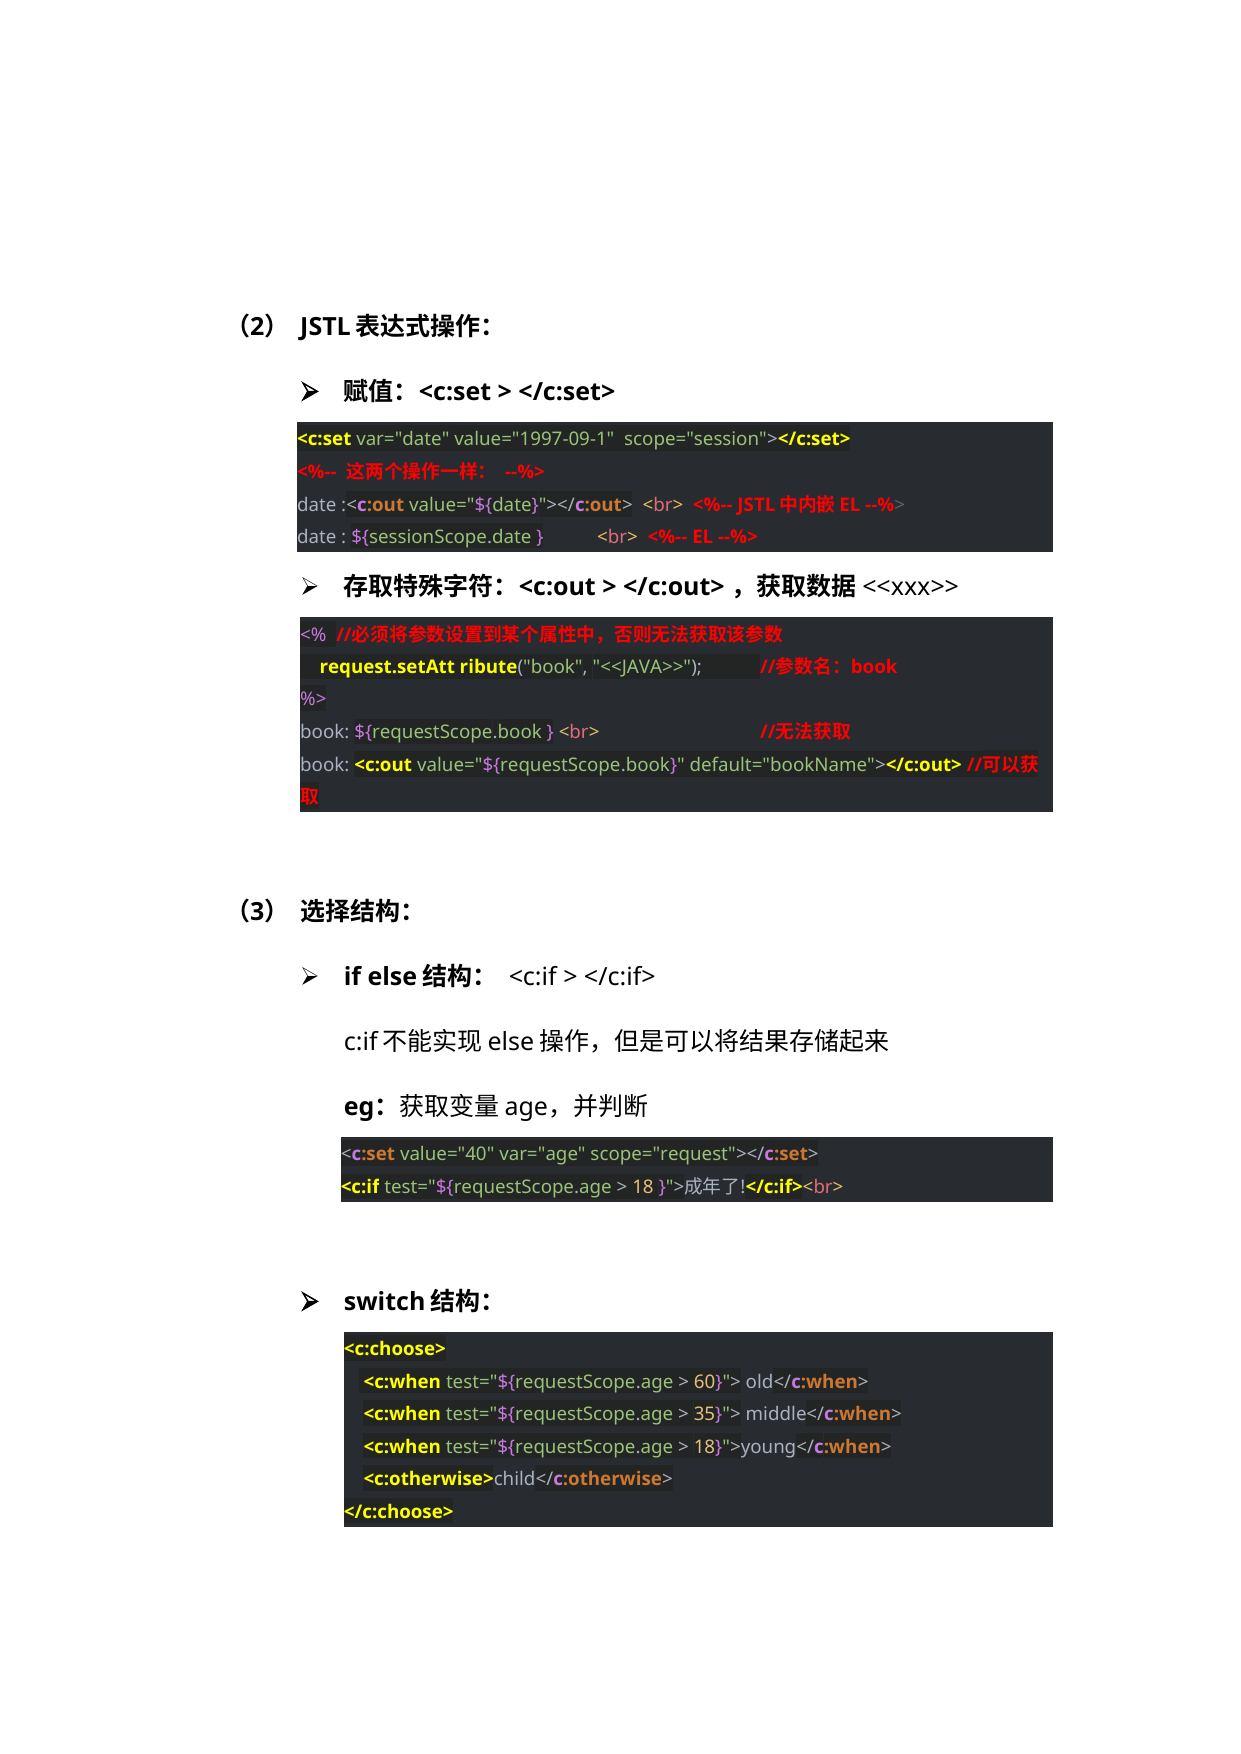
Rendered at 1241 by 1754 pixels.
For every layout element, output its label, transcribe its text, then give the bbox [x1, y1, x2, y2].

list 赋值：<c:set > </c:set> [300, 357, 1053, 422]
list c:if不能实现else操作，但是可以将结果存储起来 [344, 1007, 1053, 1072]
text <c:set var="date" value="1997-09-1" scope="session"></c:set> <%-- 这两个操作一样： --%> date :<c:out value="${date}"></c:out> <br> <%-- JSTL中内嵌EL --%> date : ${sessionScope.date } <br> <%-- EL --%> [297, 422, 1053, 552]
list <c:when test="${requestScope.age > 35}"> middle</c:when> <c:when test="${requestScope.age > 18}">young</c:when> <c:otherwise>child</c:otherwise> </c:choose> [344, 1397, 1053, 1527]
list <c:choose> <c:when test="${requestScope.age > 60}"> old</c:when> [344, 1332, 1053, 1397]
text <% //必须将参数设置到某个属性中，否则无法获取该参数 request.setAtt ribute("book", "<<JAVA>>"); //参数名：book %> book: ${requestScope.book } <br> //无法获取 book: <c:out value="${requestScope.book}" default="bookName"></c:out> //可以获取 [300, 617, 1053, 812]
list JSTL表达式操作： [225, 292, 1053, 357]
list eg：获取变量age，并判断 [344, 1072, 1053, 1137]
list 选择结构： [225, 877, 1053, 942]
list 存取特殊字符：<c:out > </c:out> ，获取数据 <<xxx>> [300, 552, 1053, 617]
list if else结构： <c:if > </c:if> [300, 942, 1053, 1007]
list switch结构： [300, 1267, 1053, 1332]
text <c:set value="40" var="age" scope="request"></c:set> [341, 1137, 1053, 1169]
text <c:if test="${requestScope.age > 18 }">成年了!</c:if><br> [341, 1169, 1053, 1202]
